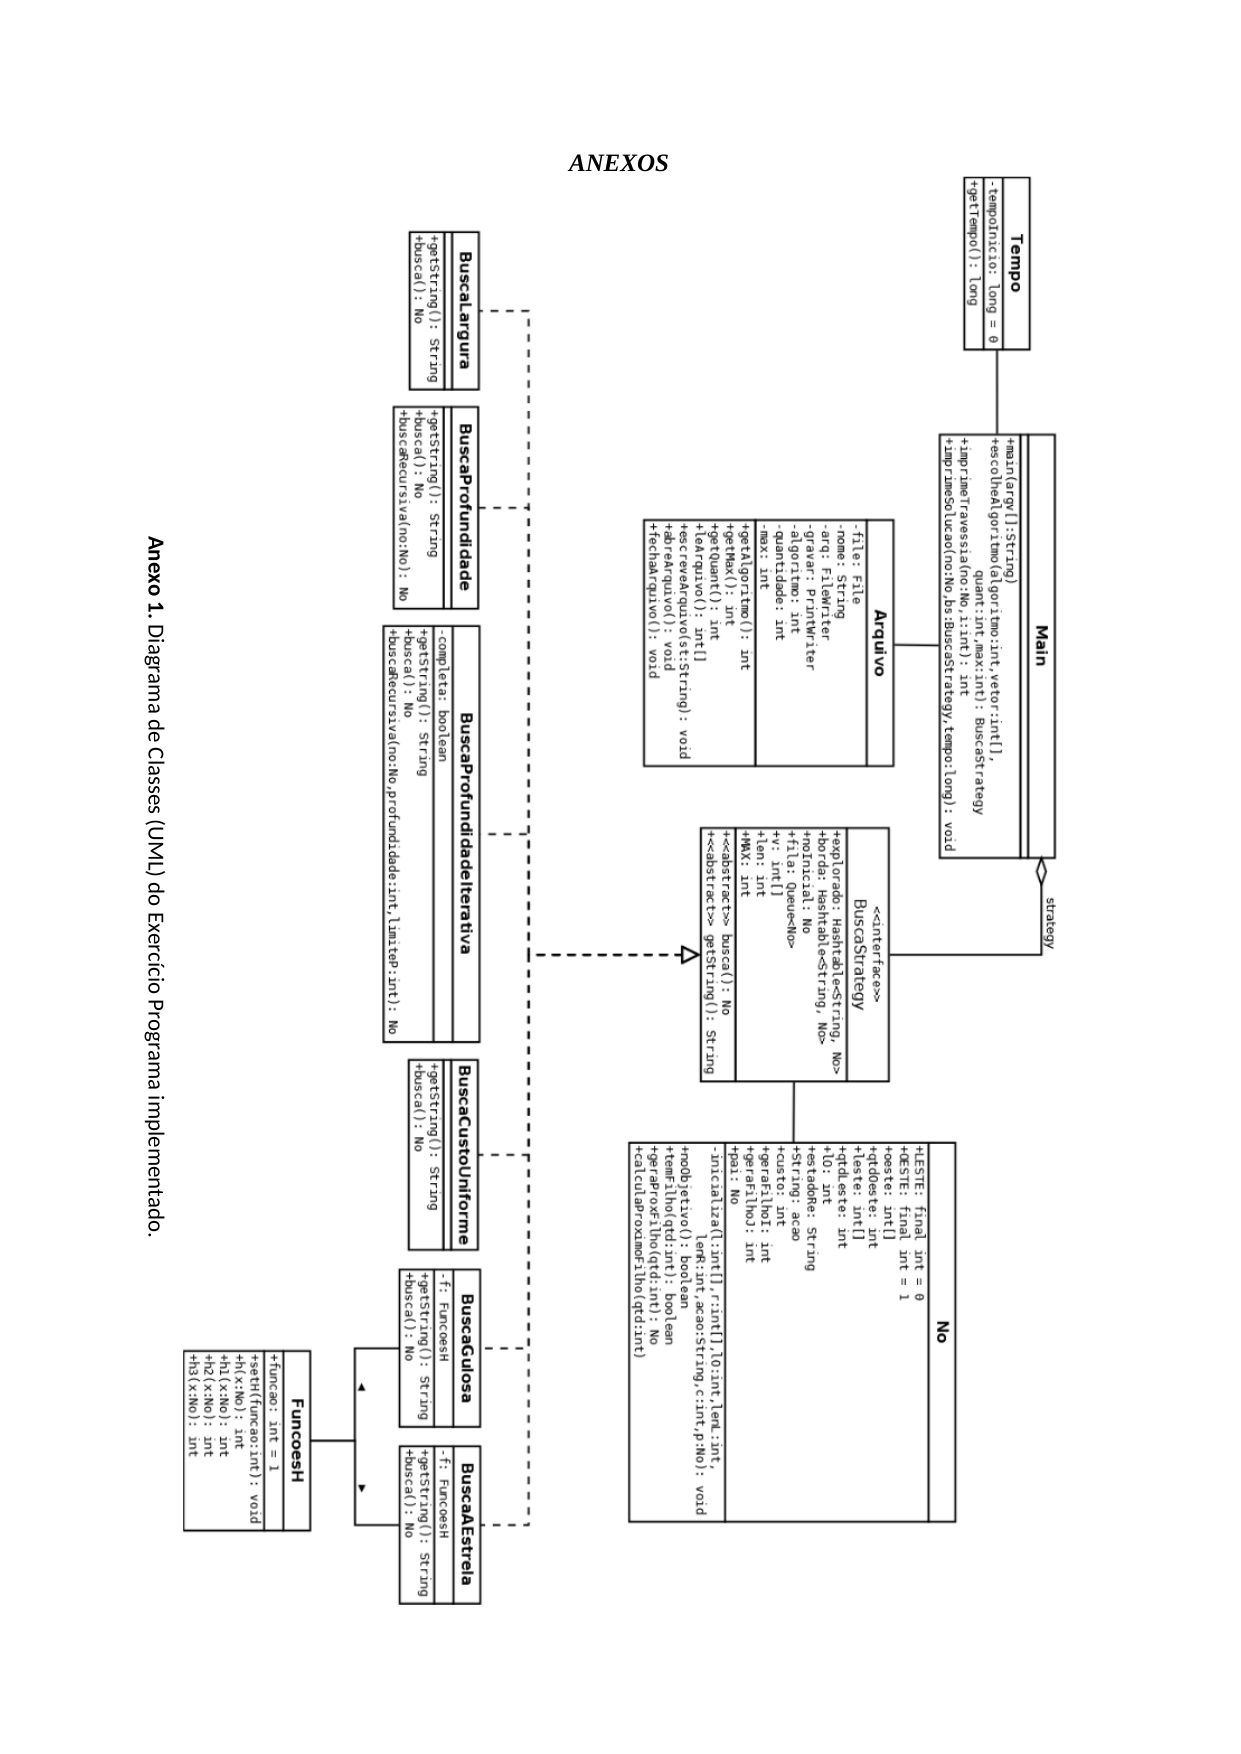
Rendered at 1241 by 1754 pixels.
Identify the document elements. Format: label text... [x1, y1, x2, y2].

picture [184, 178, 1058, 1605]
text ANEXOS [177, 148, 1063, 176]
